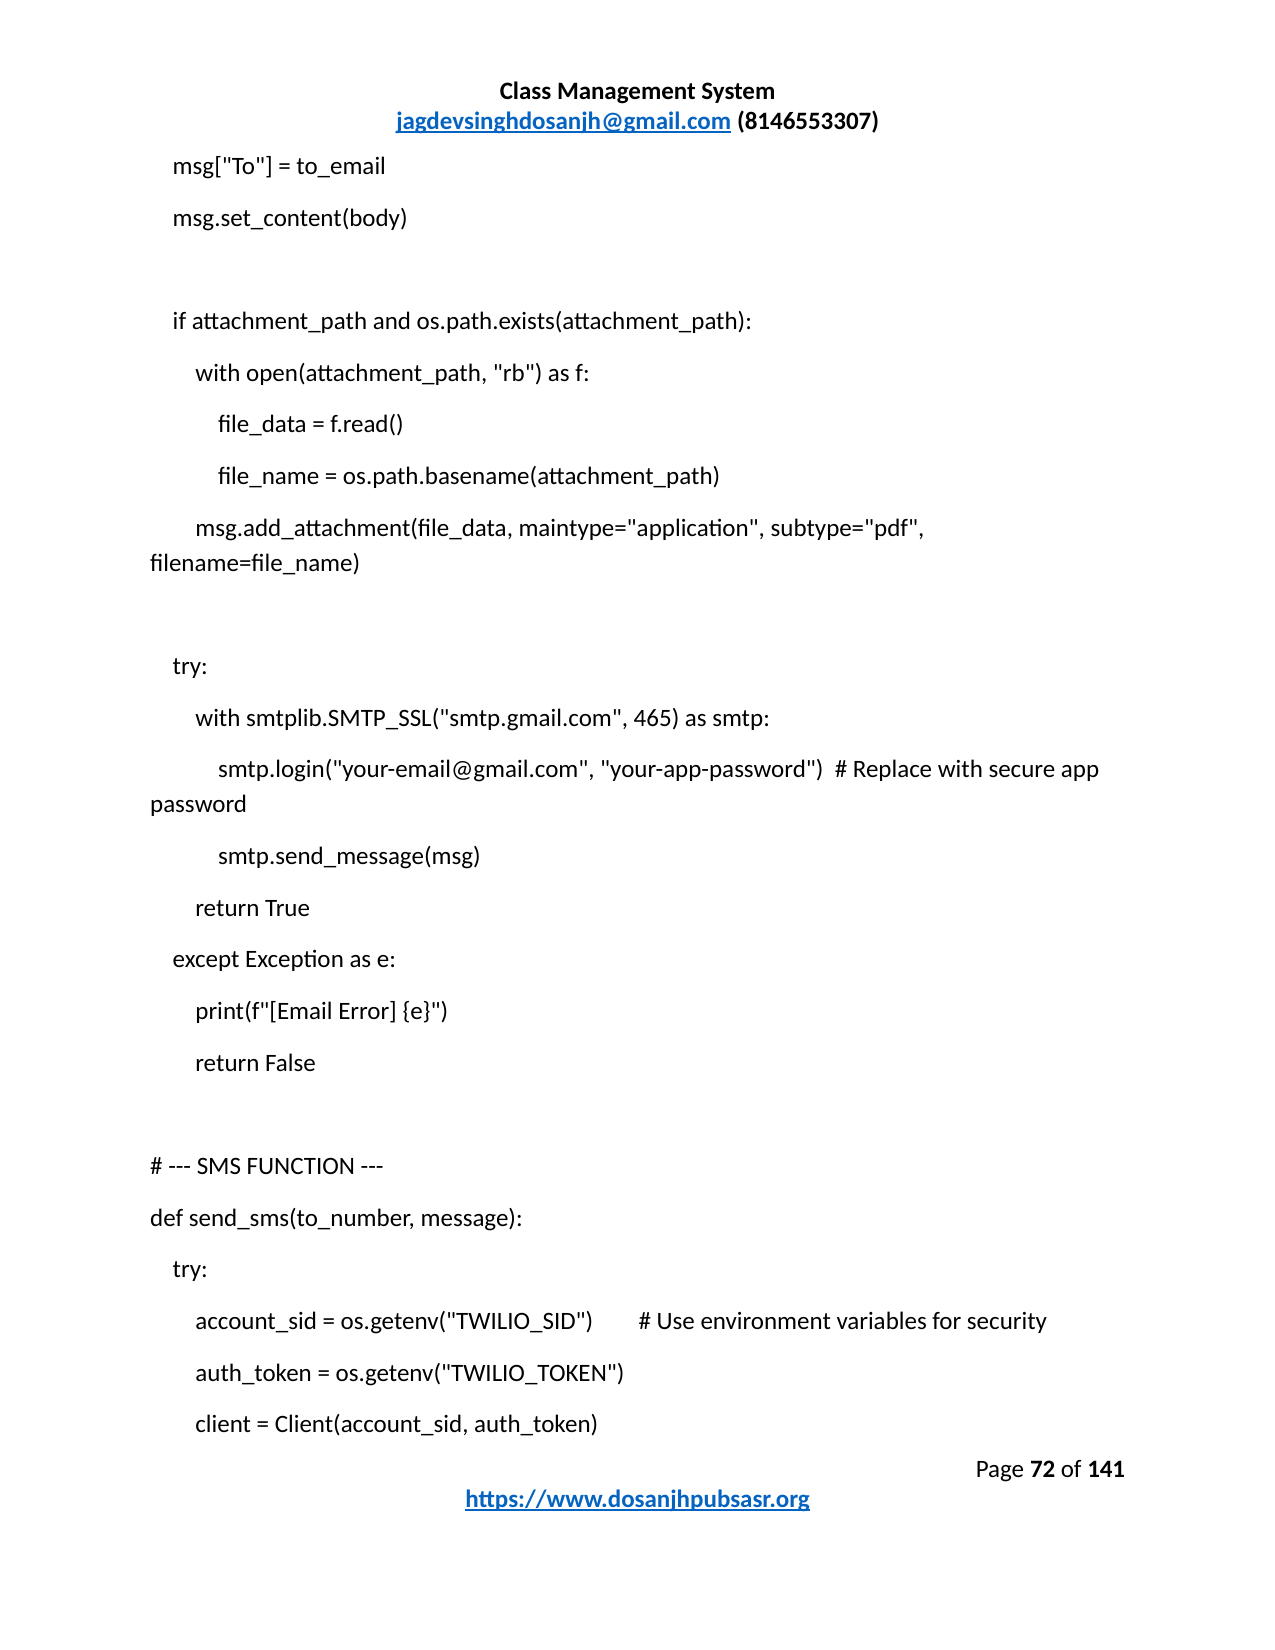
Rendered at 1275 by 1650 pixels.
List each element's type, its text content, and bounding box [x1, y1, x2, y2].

text try: [150, 1253, 1125, 1284]
text if attachment_path and os.path.exists(attachment_path): [150, 305, 1125, 336]
text msg["To"] = to_email [150, 150, 1125, 181]
text file_name = os.path.basename(attachment_path) [150, 460, 1125, 491]
text with open(attachment_path, "rb") as f: [150, 357, 1125, 387]
text return True [150, 892, 1125, 922]
text try: [150, 650, 1125, 681]
text with smtplib.SMTP_SSL("smtp.gmail.com", 465) as smtp: [150, 702, 1125, 732]
text client = Client(account_sid, auth_token) [150, 1408, 1125, 1439]
text # --- SMS FUNCTION --- [150, 1150, 1125, 1181]
text msg.add_attachment(file_data, maintype="application", subtype="pdf", filename=file_name) [150, 512, 1125, 577]
text return False [150, 1047, 1125, 1077]
text auth_token = os.getenv("TWILIO_TOKEN") [150, 1357, 1125, 1387]
text file_data = f.read() [150, 408, 1125, 439]
text msg.set_content(body) [150, 202, 1125, 232]
text print(f"[Email Error] {e}") [150, 995, 1125, 1026]
text except Exception as e: [150, 943, 1125, 974]
text smtp.send_message(msg) [150, 840, 1125, 871]
text def send_sms(to_number, message): [150, 1202, 1125, 1232]
text smtp.login("your-email@gmail.com", "your-app-password") # Replace with secure app password [150, 753, 1125, 819]
text account_sid = os.getenv("TWILIO_SID") # Use environment variables for security [150, 1305, 1125, 1336]
